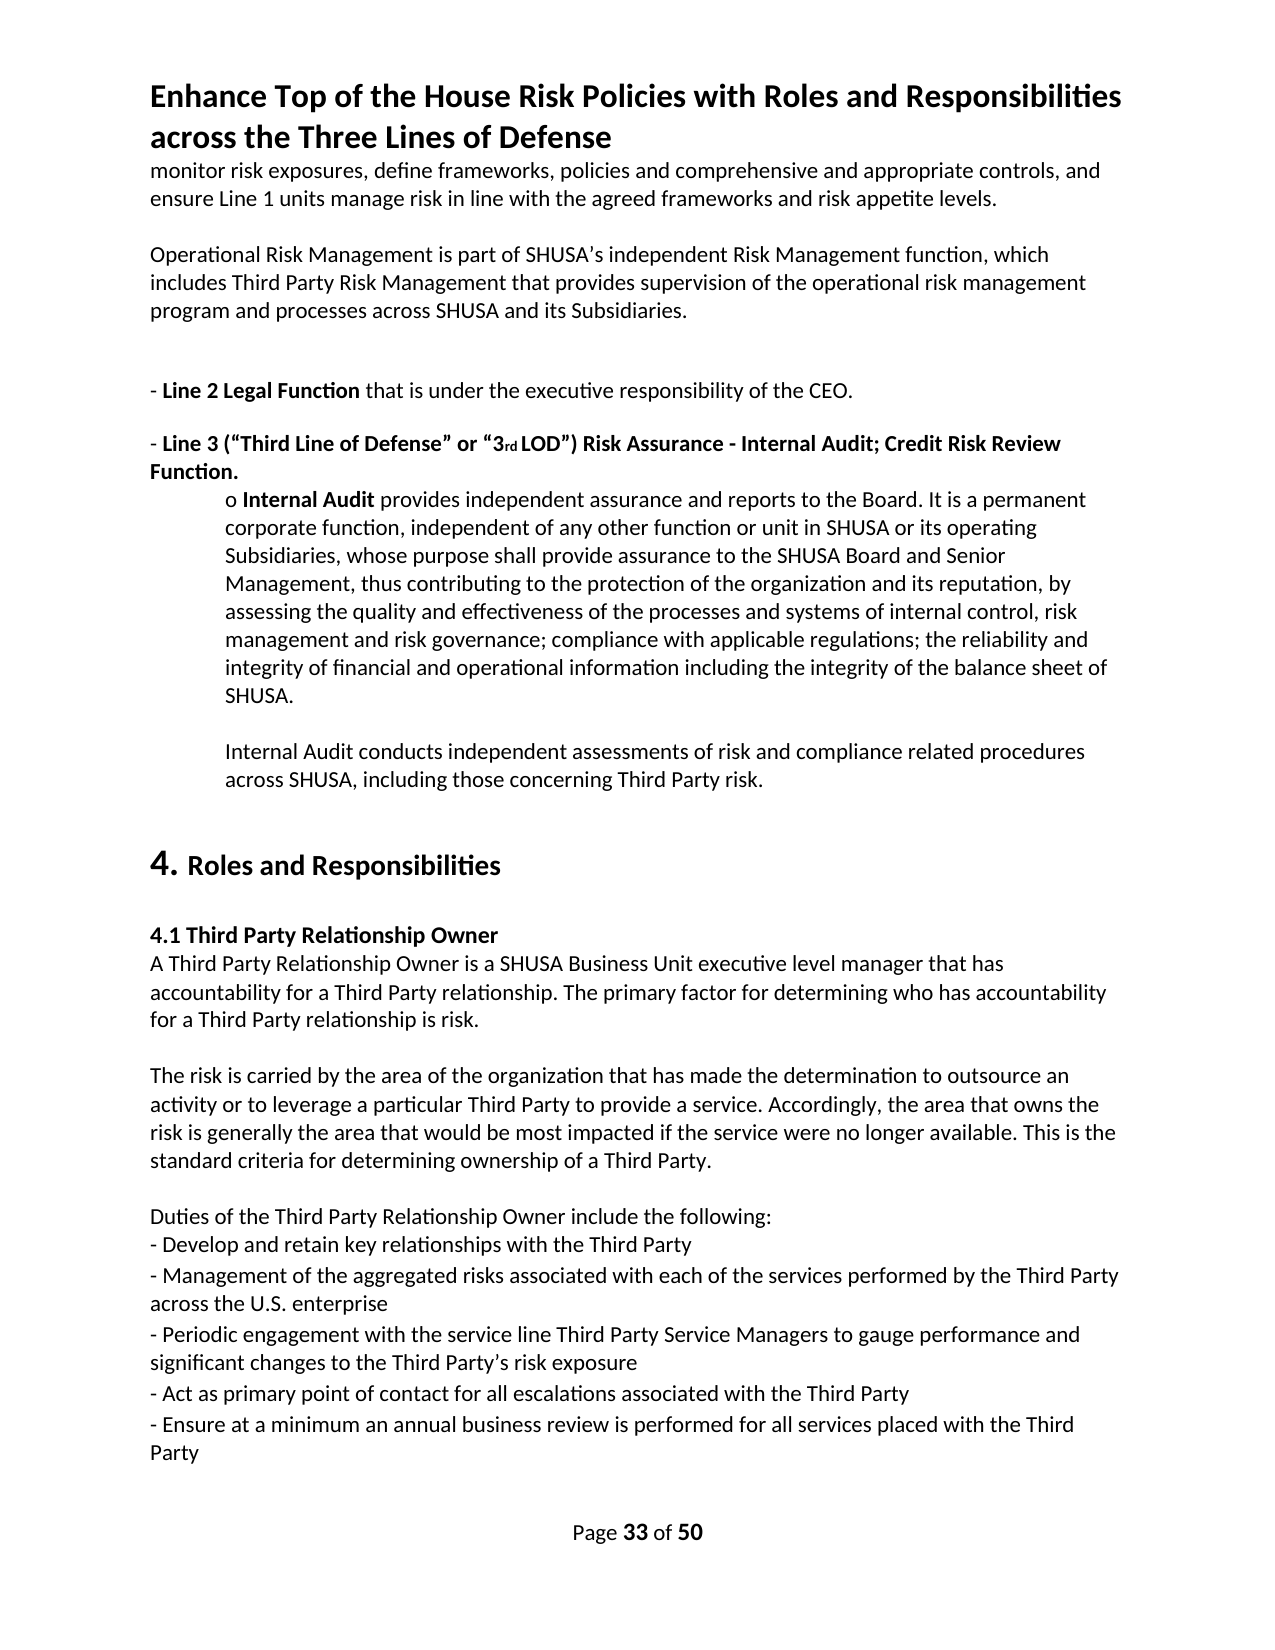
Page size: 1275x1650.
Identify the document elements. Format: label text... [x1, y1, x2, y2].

text - Management of the aggregated risks associated with each of the services performed by the Third Party across the U.S. enterprise [150, 1261, 1125, 1317]
text Operational Risk Management is part of SHUSA’s independent Risk Management function, which includes Third Party Risk Management that provides supervision of the operational risk management program and processes across SHUSA and its Subsidiaries. [150, 241, 1125, 324]
text 4.1 Third Party Relationship Owner [150, 920, 1125, 949]
text - Develop and retain key relationships with the Third Party [150, 1230, 1125, 1258]
text - Line 3 (“Third Line of Defense” or “3rd LOD”) Risk Assurance - Internal Audit; Credit Risk Review Function. [150, 429, 1125, 485]
text - Periodic engagement with the service line Third Party Service Managers to gauge performance and significant changes to the Third Party’s risk exposure [150, 1320, 1125, 1376]
list Roles and Responsibilities [150, 839, 1125, 885]
text Duties of the Third Party Relationship Owner include the following: [150, 1202, 1125, 1230]
text Internal Audit conducts independent assessments of risk and compliance related procedures across SHUSA, including those concerning Third Party risk. [225, 737, 1125, 793]
text - Act as primary point of contact for all escalations associated with the Third Party [150, 1379, 1125, 1407]
text The risk is carried by the area of the organization that has made the determination to outsource an activity or to leverage a particular Third Party to provide a service. Accordingly, the area that owns the risk is generally the area that would be most impacted if the service were no longer available. This is the standard criteria for determining ownership of a Third Party. [150, 1062, 1125, 1174]
text - Ensure at a minimum an annual business review is performed for all services placed with the Third Party [150, 1410, 1125, 1466]
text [150, 156, 1125, 212]
text - Line 2 Legal Function that is under the executive responsibility of the CEO. [150, 377, 1125, 405]
text o Internal Audit provides independent assurance and reports to the Board. It is a permanent corporate function, independent of any other function or unit in SHUSA or its operating Subsidiaries, whose purpose shall provide assurance to the SHUSA Board and Senior Management, thus contributing to the protection of the organization and its reputation, by assessing the quality and effectiveness of the processes and systems of internal control, risk management and risk governance; compliance with applicable regulations; the reliability and integrity of financial and operational information including the integrity of the balance sheet of SHUSA. [225, 485, 1125, 709]
text A Third Party Relationship Owner is a SHUSA Business Unit executive level manager that has accountability for a Third Party relationship. The primary factor for determining who has accountability for a Third Party relationship is risk. [150, 949, 1125, 1034]
